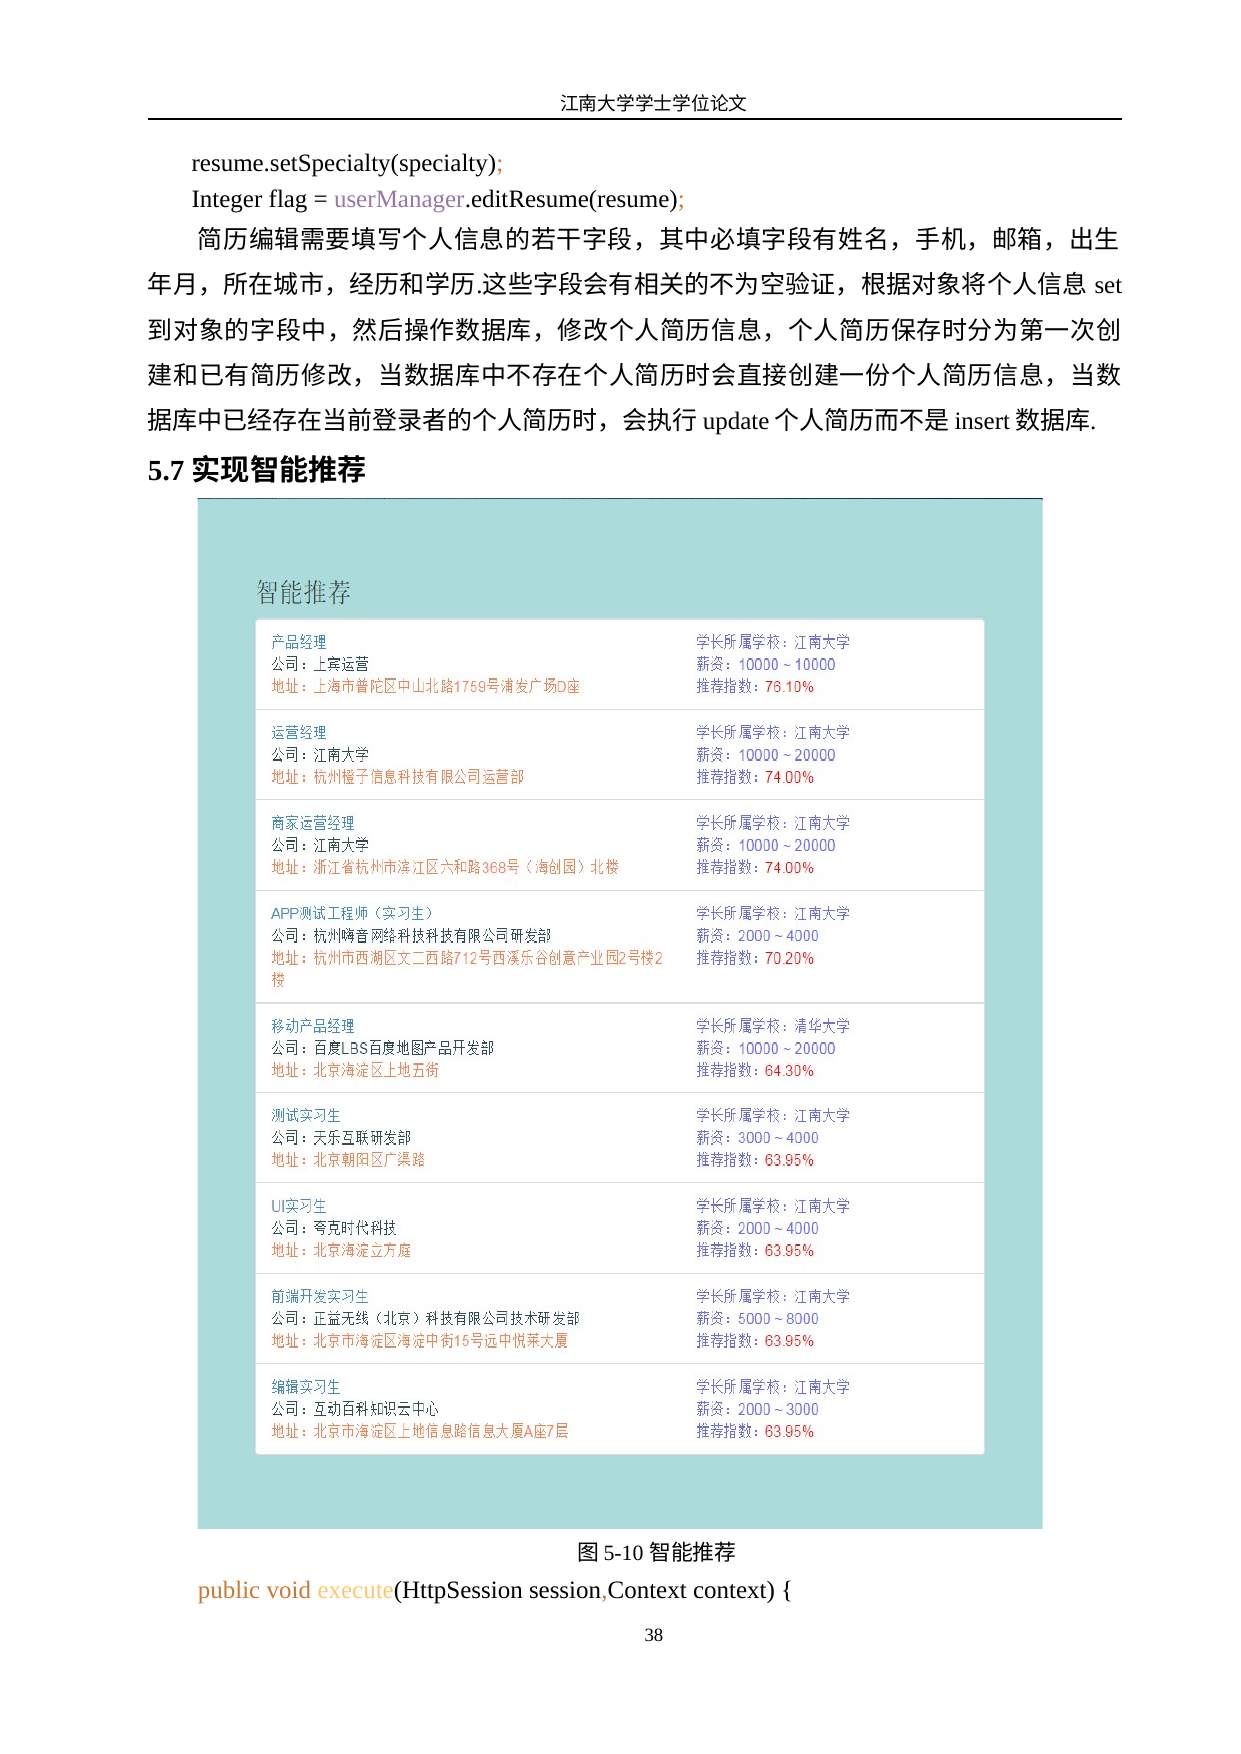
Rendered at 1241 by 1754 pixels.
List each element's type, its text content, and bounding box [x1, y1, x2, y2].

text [191, 148, 1122, 212]
picture [197, 498, 1043, 1529]
text public void execute(HttpSession session,Context context) { [148, 1575, 1122, 1604]
text 图5-10 智能推荐 [148, 1535, 1122, 1567]
text 简历编辑需要填写个人信息的若干字段，其中必填字段有姓名，手机，邮箱，出生年月，所在城市，经历和学历.这些字段会有相关的不为空验证，根据对象将个人信息set到对象的字段中，然后操作数据库，修改个人简历信息，个人简历保存时分为第一次创建和已有简历修改，当数据库中不存在个人简历时会直接创建一份个人简历信息，当数据库中已经存在当前登录者的个人简历时，会执行update个人简历而不是insert数据库. [148, 219, 1122, 437]
subtitle 实现智能推荐 [148, 446, 1122, 488]
